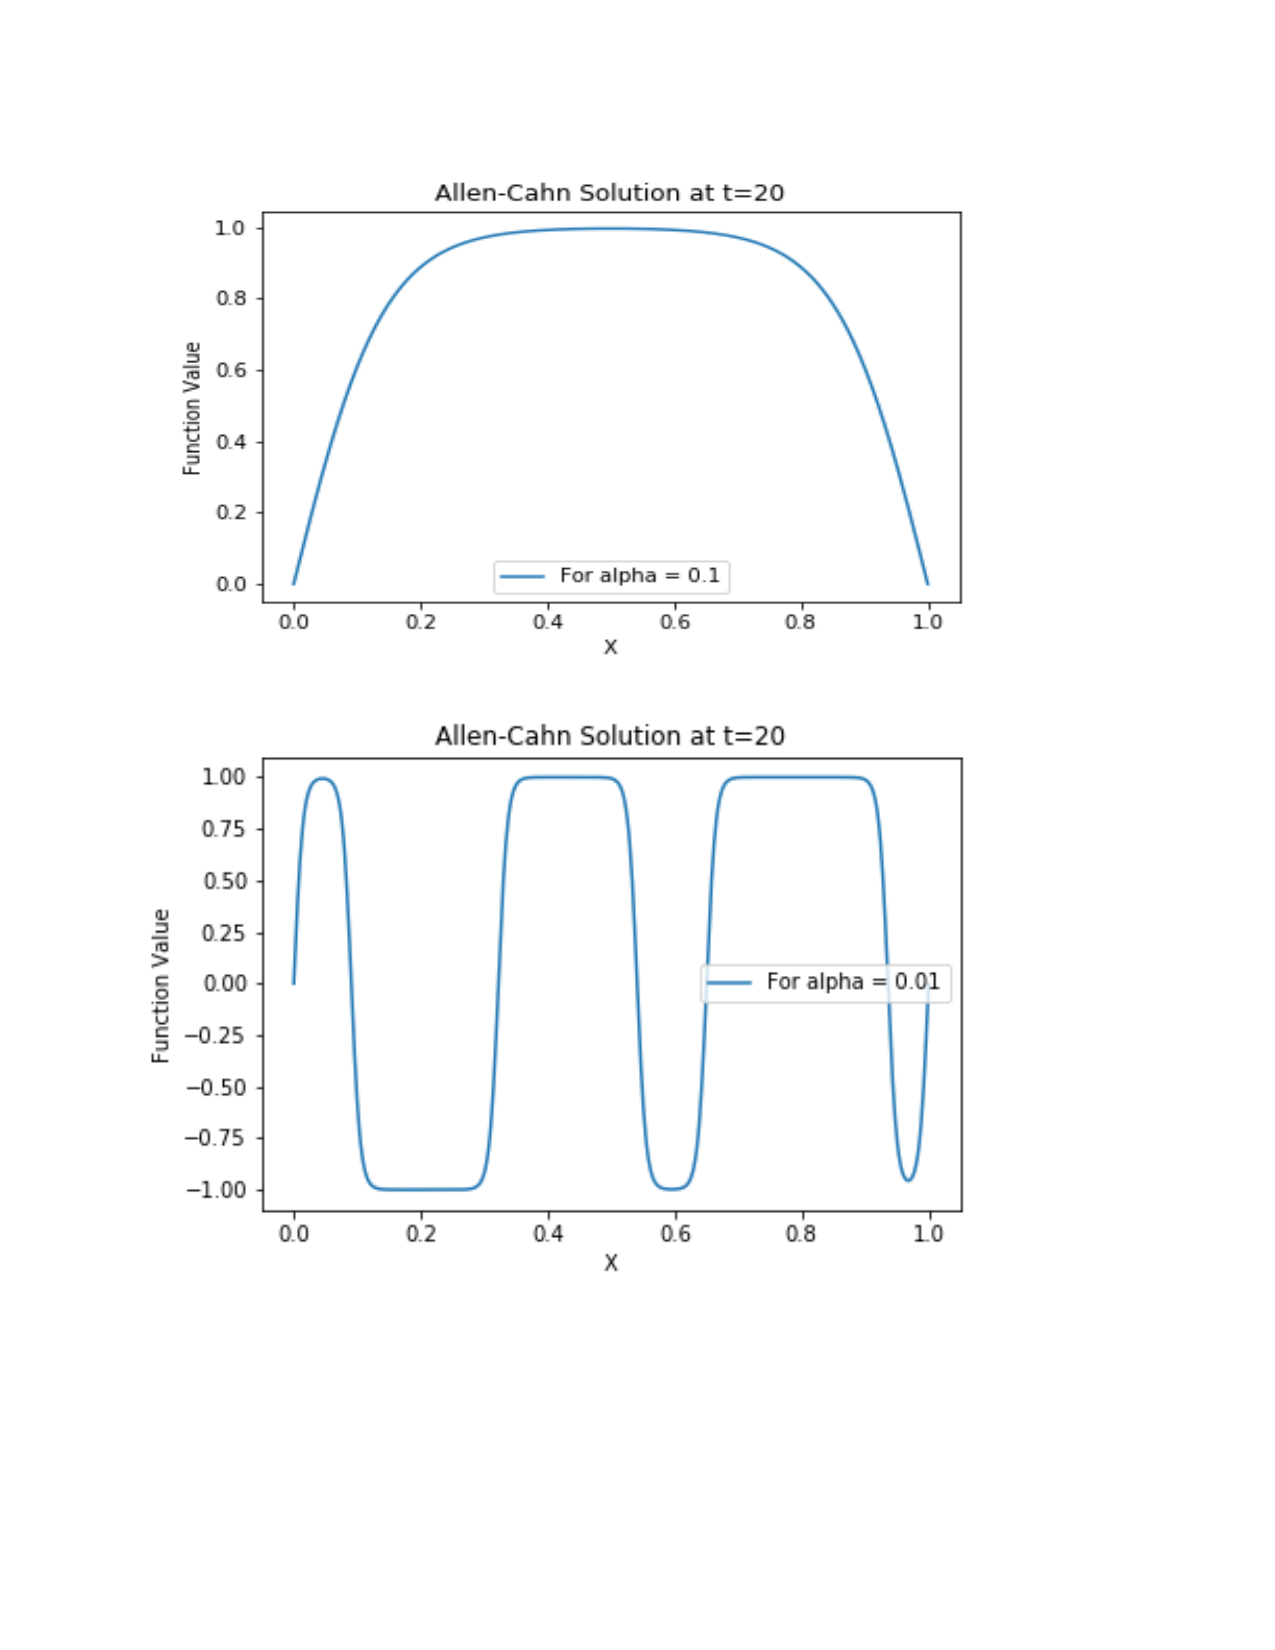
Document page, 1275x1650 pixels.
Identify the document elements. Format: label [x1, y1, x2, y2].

picture [150, 685, 1050, 1286]
picture [150, 150, 1050, 667]
